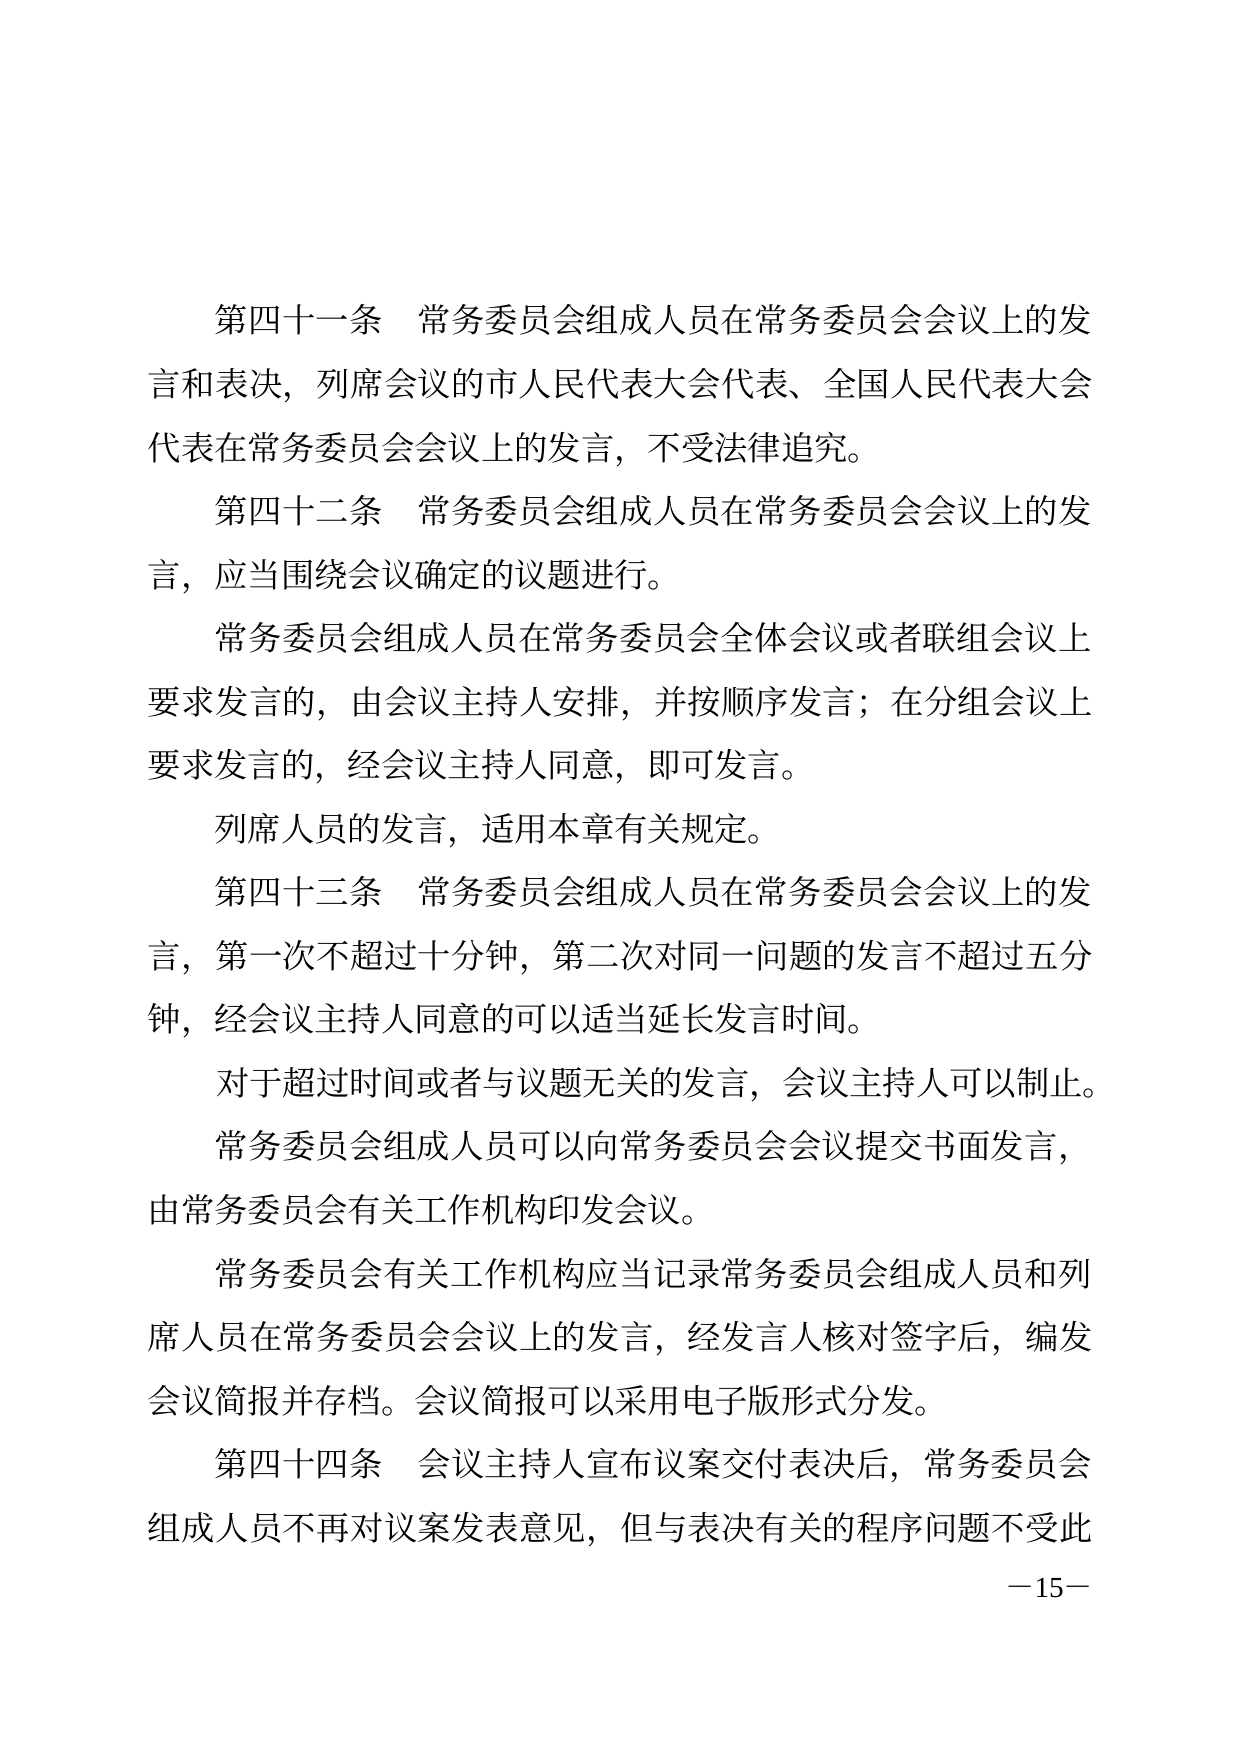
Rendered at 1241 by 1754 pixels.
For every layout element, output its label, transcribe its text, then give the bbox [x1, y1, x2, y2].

text 常务委员会有关工作机构应当记录常务委员会组成人员和列席人员在常务委员会会议上的发言，经发言人核对签字后，编发会议简报并存档。会议简报可以采用电子版形式分发。 [148, 1235, 1092, 1426]
text 常务委员会组成人员可以向常务委员会会议提交书面发言，由常务委员会有关工作机构印发会议。 [148, 1108, 1092, 1235]
text 第四十一条 常务委员会组成人员在常务委员会会议上的发言和表决，列席会议的市人民代表大会代表、全国人民代表大会代表在常务委员会会议上的发言，不受法律追究。 [148, 282, 1092, 473]
text 对于超过时间或者与议题无关的发言，会议主持人可以制止。 [148, 1044, 1092, 1108]
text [148, 1426, 1092, 1553]
text 常务委员会组成人员在常务委员会全体会议或者联组会议上要求发言的，由会议主持人安排，并按顺序发言；在分组会议上要求发言的，经会议主持人同意，即可发言。 [148, 600, 1092, 790]
text 第四十三条 常务委员会组成人员在常务委员会会议上的发言，第一次不超过十分钟，第二次对同一问题的发言不超过五分钟，经会议主持人同意的可以适当延长发言时间。 [148, 854, 1092, 1044]
text 列席人员的发言，适用本章有关规定。 [148, 790, 1092, 854]
text 第四十二条 常务委员会组成人员在常务委员会会议上的发言，应当围绕会议确定的议题进行。 [148, 473, 1092, 600]
